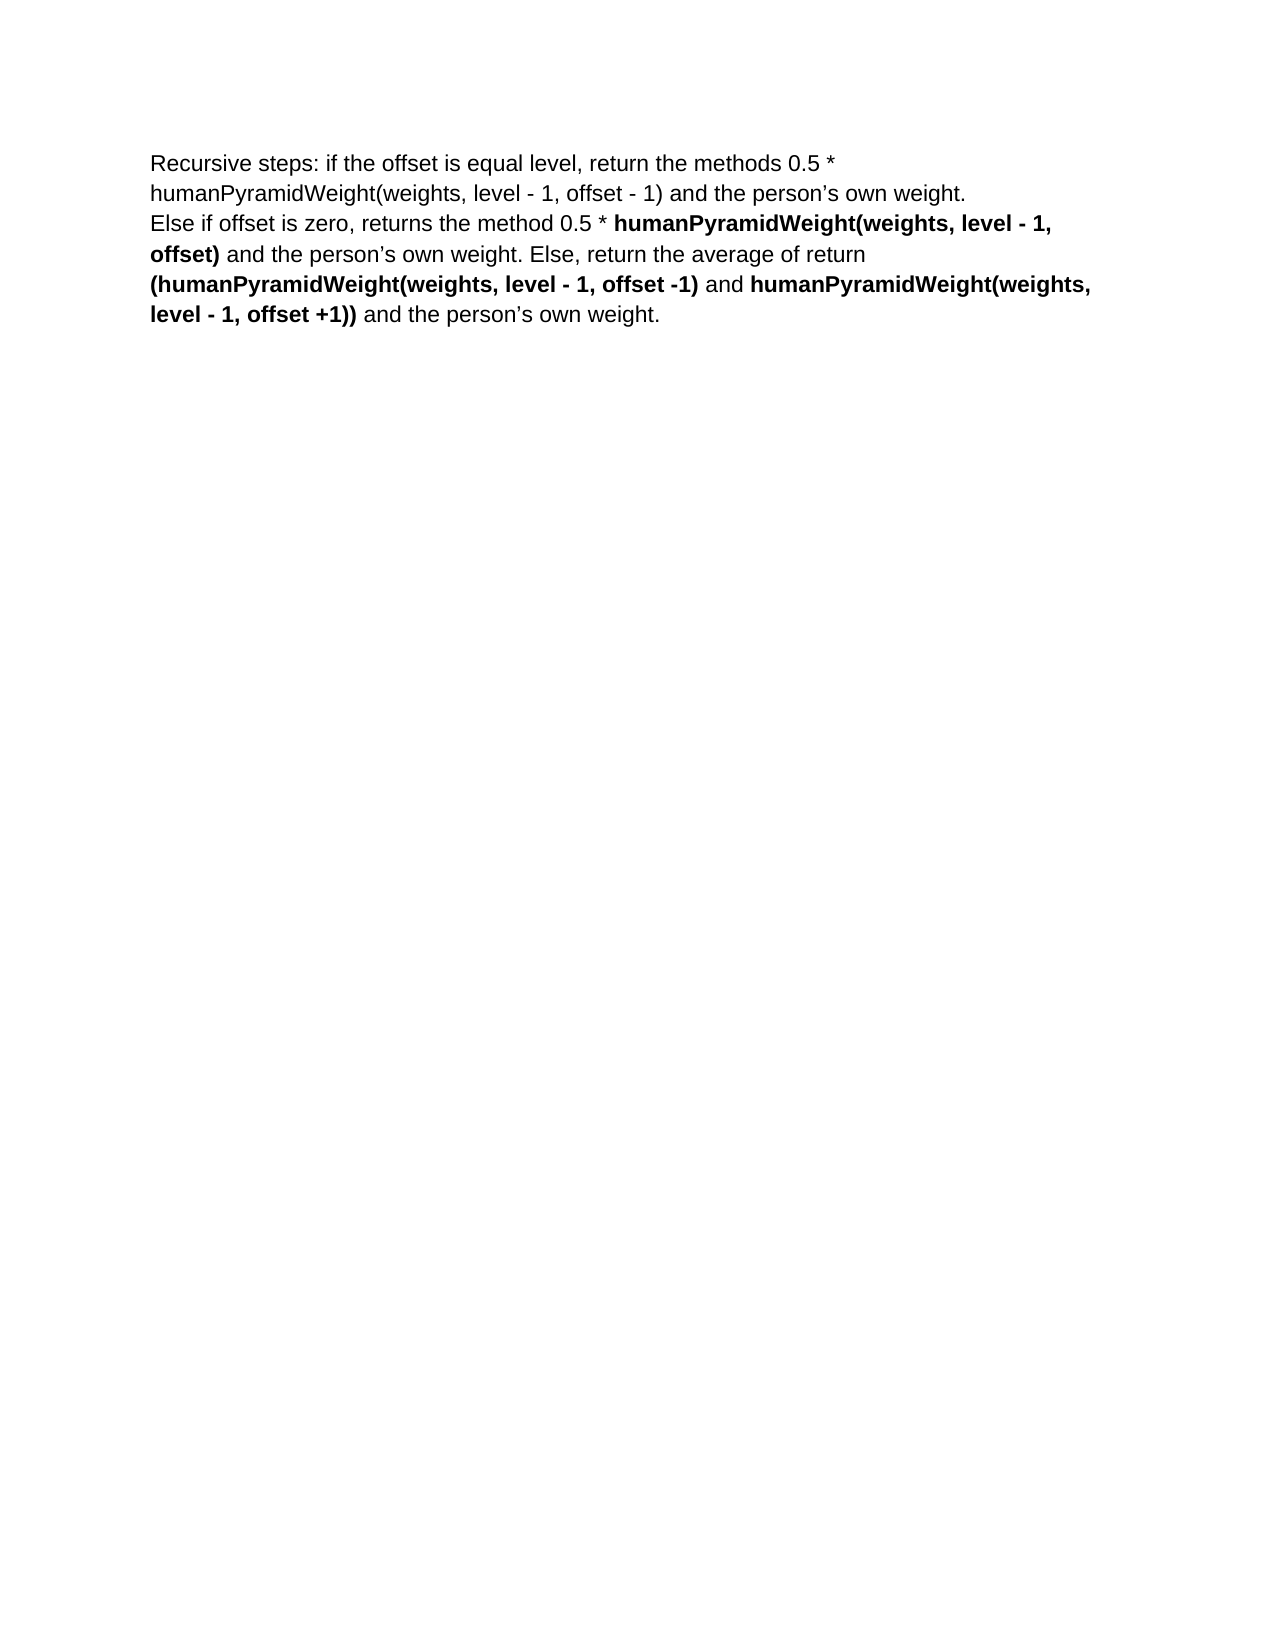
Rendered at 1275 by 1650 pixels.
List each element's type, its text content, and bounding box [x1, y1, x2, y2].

text Else if offset is zero, returns the method 0.5 * humanPyramidWeight(weights, level - 1, offset) and the person’s own weight. Else, return the average of return (humanPyramidWeight(weights, level - 1, offset -1) and humanPyramidWeight(weights, level - 1, offset +1)) and the person’s own weight. [150, 210, 1125, 327]
text Recursive steps: if the offset is equal level, return the methods 0.5 * humanPyramidWeight(weights, level - 1, offset - 1) and the person’s own weight. [150, 150, 1125, 207]
